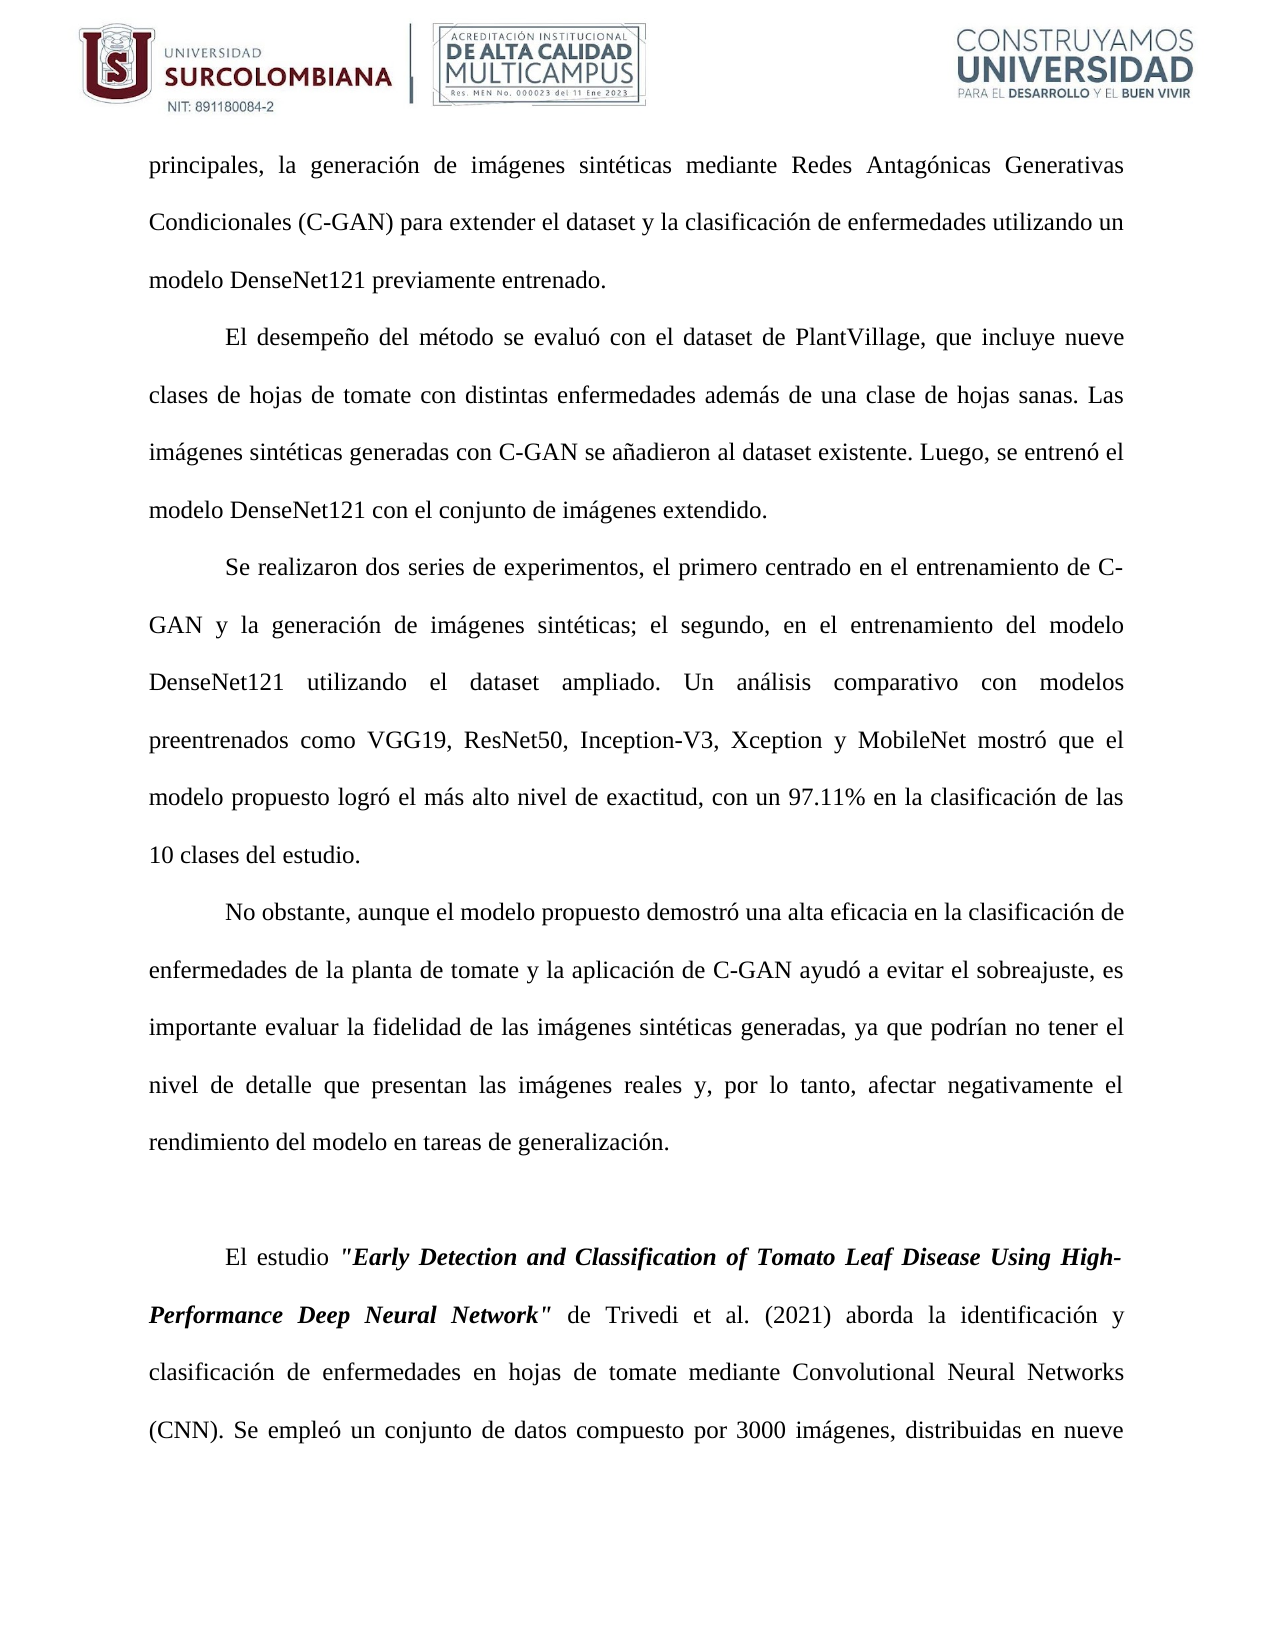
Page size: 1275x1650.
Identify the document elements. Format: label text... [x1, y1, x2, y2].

text Se realizaron dos series de experimentos, el primero centrado en el entrenamiento de C-GAN y la generación de imágenes sintéticas; el segundo, en el entrenamiento del modelo DenseNet121 utilizando el dataset ampliado. Un análisis comparativo con modelos preentrenados como VGG19, ResNet50, Inception-V3, Xception y MobileNet mostró que el modelo propuesto logró el más alto nivel de exactitud, con un 97.11% en la clasificación de las 10 clases del estudio. [148, 552, 1125, 869]
text No obstante, aunque el modelo propuesto demostró una alta eficacia en la clasificación de enfermedades de la planta de tomate y la aplicación de C-GAN ayudó a evitar el sobreajuste, es importante evaluar la fidelidad de las imágenes sintéticas generadas, ya que podrían no tener el nivel de detalle que presentan las imágenes reales y, por lo tanto, afectar negativamente el rendimiento del modelo en tareas de generalización. [148, 897, 1125, 1156]
text El desempeño del método se evaluó con el dataset de PlantVillage, que incluye nueve clases de hojas de tomate con distintas enfermedades además de una clase de hojas sanas. Las imágenes sintéticas generadas con C-GAN se añadieron al dataset existente. Luego, se entrenó el modelo DenseNet121 con el conjunto de imágenes extendido. [148, 322, 1125, 524]
picture [0, 11, 1275, 141]
